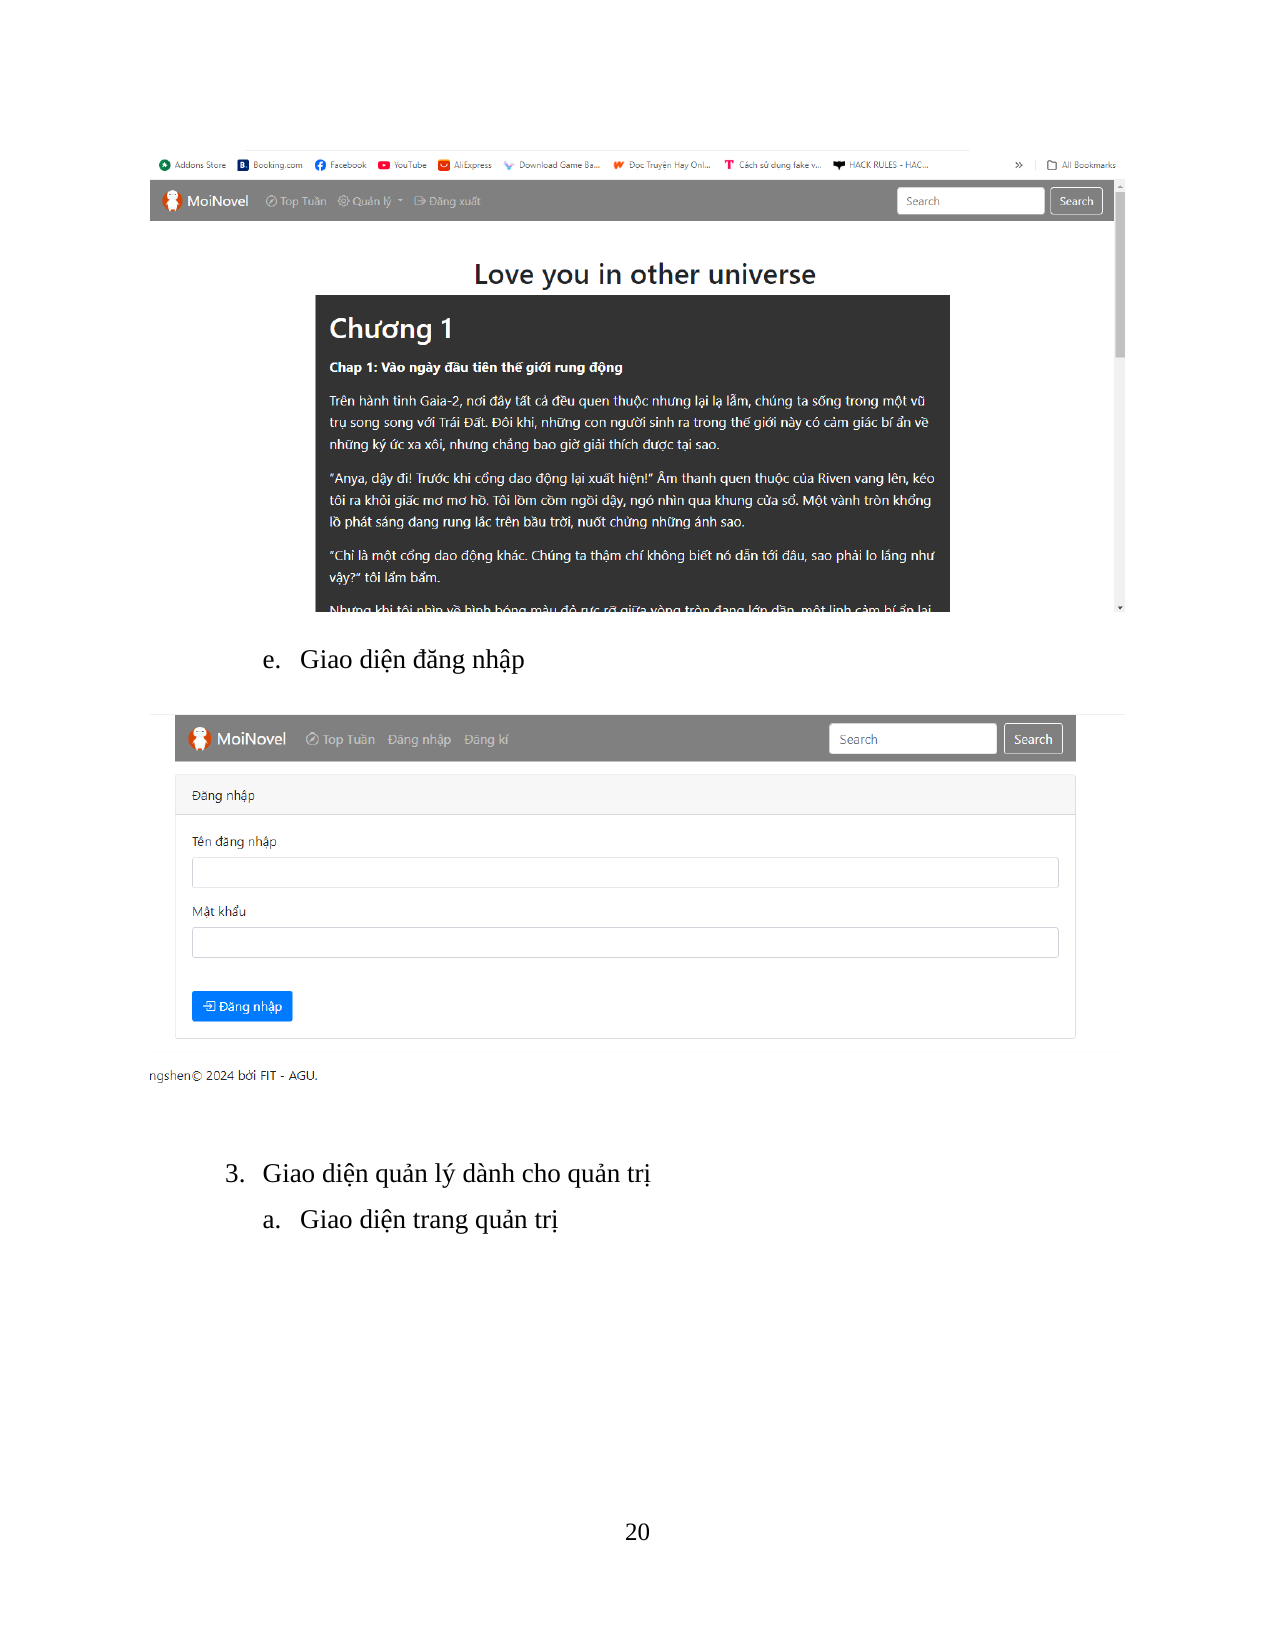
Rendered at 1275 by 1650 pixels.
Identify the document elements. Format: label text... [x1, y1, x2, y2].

list Giao diện đăng nhập [262, 643, 1125, 674]
picture [150, 710, 1125, 1126]
list Giao diện quản lý dành cho quản trị [225, 1157, 1125, 1188]
picture [150, 150, 1125, 612]
list Giao diện trang quản trị [262, 1203, 1125, 1235]
